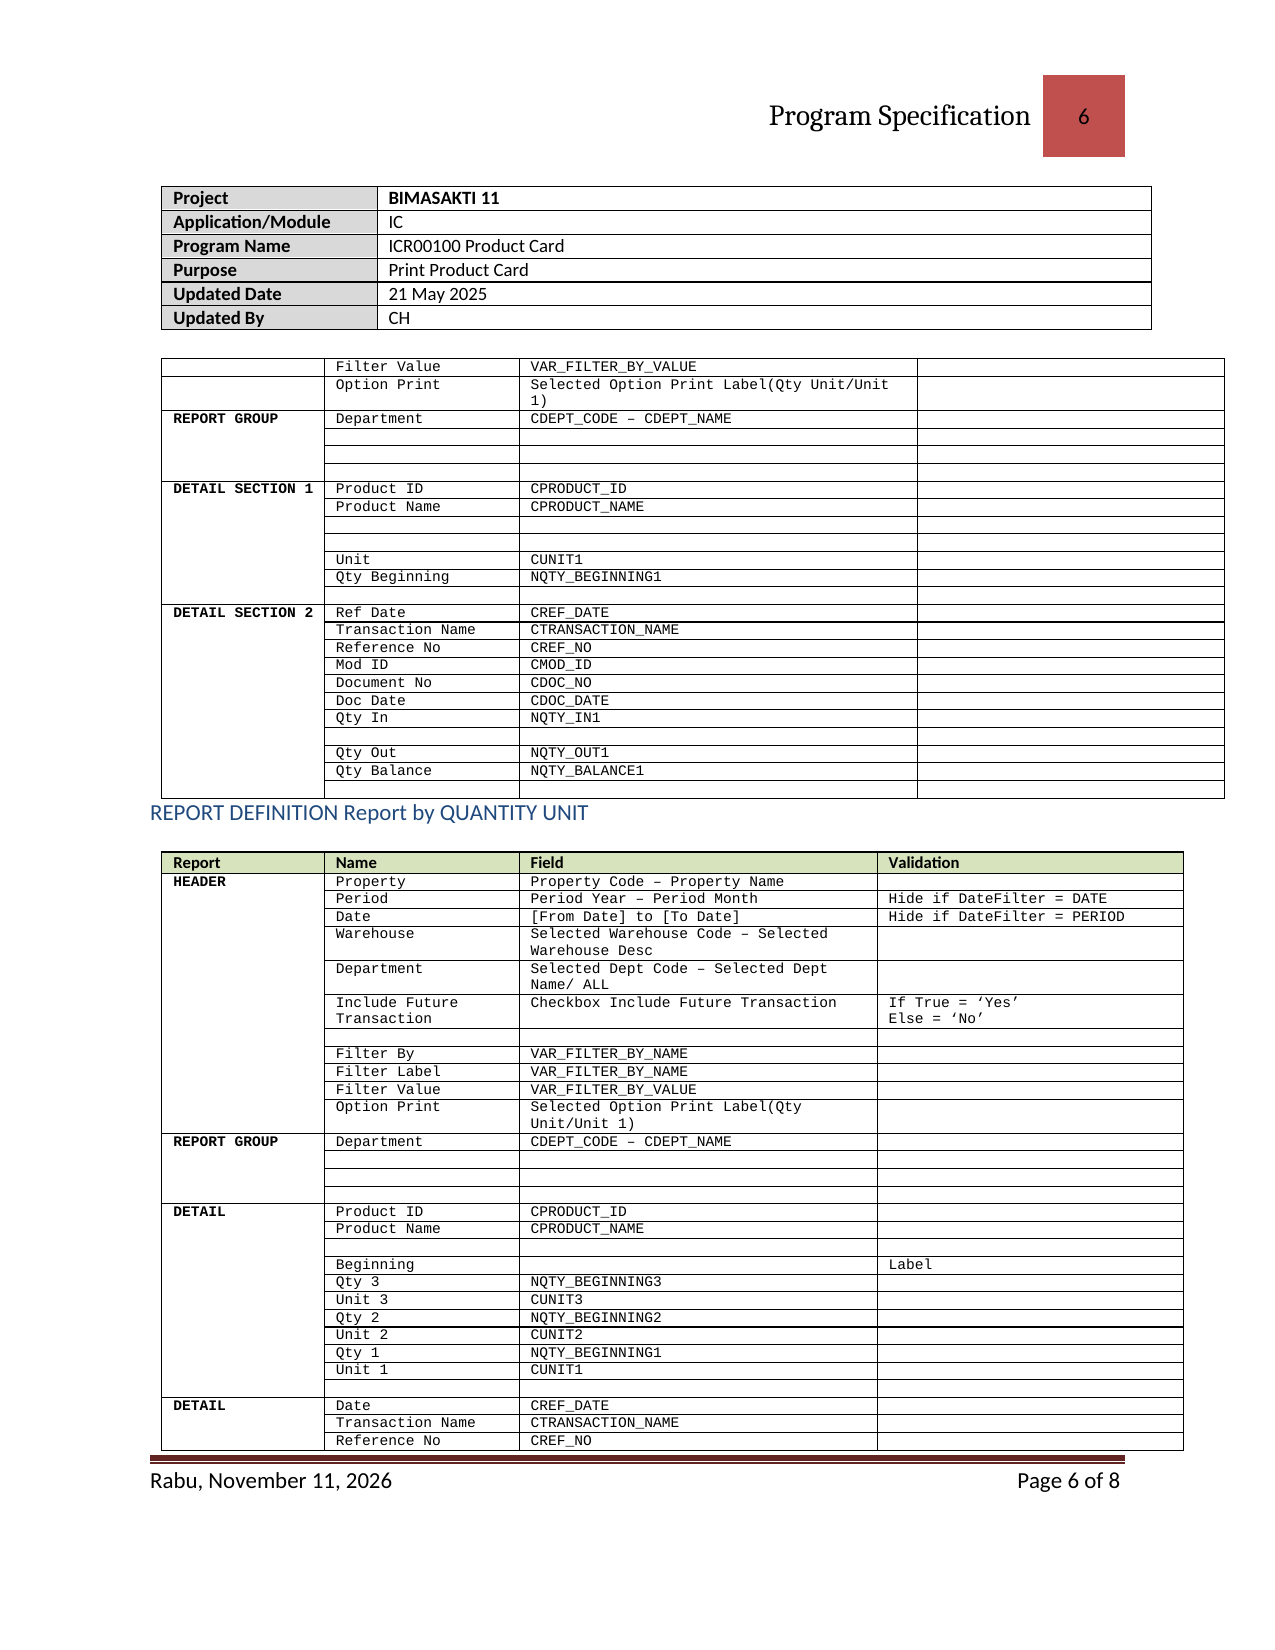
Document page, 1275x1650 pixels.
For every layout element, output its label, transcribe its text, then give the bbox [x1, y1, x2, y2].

table_cell CUNIT2 [520, 1328, 877, 1344]
table_cell [520, 587, 917, 604]
table_cell [878, 1415, 1183, 1432]
table_cell Period [325, 891, 519, 908]
table_cell [878, 1082, 1183, 1098]
table_cell Unit 3 [325, 1292, 519, 1309]
table_cell Transaction Name [325, 623, 519, 639]
table_cell CREF_NO [520, 1433, 877, 1449]
table_cell [918, 640, 1224, 657]
table_cell [520, 781, 917, 797]
table_cell [520, 1151, 877, 1168]
table_cell [520, 1187, 877, 1203]
table_header Name [325, 853, 519, 873]
table_cell [878, 1187, 1183, 1203]
table_cell [325, 1239, 519, 1256]
table_cell [878, 1398, 1183, 1414]
table_cell [325, 587, 519, 604]
table_cell [918, 464, 1224, 481]
table_cell [878, 1222, 1183, 1238]
table_cell [325, 464, 519, 481]
table_cell [878, 1292, 1183, 1309]
table_cell CUNIT3 [520, 1292, 877, 1309]
table_cell Mod ID [325, 658, 519, 674]
table_cell CREF_DATE [520, 605, 917, 621]
table_cell [520, 429, 917, 445]
table_cell CTRANSACTION_NAME [520, 1415, 877, 1432]
table_cell DETAIL SECTION 2 [162, 605, 324, 797]
table_cell NQTY_BALANCE1 [520, 763, 917, 780]
table_cell [918, 605, 1224, 621]
table_cell Filter Label [325, 1064, 519, 1081]
table_cell Warehouse [325, 927, 519, 960]
table_cell Qty 3 [325, 1275, 519, 1291]
table_cell [878, 1100, 1183, 1133]
table_cell CPRODUCT_ID [520, 1204, 877, 1221]
table_cell HEADER [162, 874, 324, 1133]
table_cell [878, 1064, 1183, 1081]
table_cell [878, 1433, 1183, 1449]
table_cell Selected Option Print Label(Qty Unit/Unit 1) [520, 377, 917, 410]
table_cell [520, 446, 917, 463]
table_cell Document No [325, 675, 519, 692]
table_cell Unit 1 [325, 1363, 519, 1379]
table_cell REPORT GROUP [162, 411, 324, 481]
table_cell [918, 499, 1224, 516]
table_cell [918, 693, 1224, 709]
table_cell [325, 1380, 519, 1397]
table_cell Ref Date [325, 605, 519, 621]
table_cell Checkbox Include Future Transaction [520, 995, 877, 1028]
table_cell NQTY_OUT1 [520, 746, 917, 762]
table_cell REPORT GROUP [162, 1134, 324, 1203]
table_cell Qty Out [325, 746, 519, 762]
table_cell Period Year – Period Month [520, 891, 877, 908]
table_cell [520, 1257, 877, 1273]
table_cell [520, 534, 917, 551]
table_cell CDOC_DATE [520, 693, 917, 709]
table_cell NQTY_BEGINNING3 [520, 1275, 877, 1291]
table_cell Doc Date [325, 693, 519, 709]
table_cell [520, 1380, 877, 1397]
table_cell [520, 1029, 877, 1046]
table_cell [918, 728, 1224, 744]
table_cell Include Future Transaction [325, 995, 519, 1028]
table_cell CREF_NO [520, 640, 917, 657]
table_cell VAR_FILTER_BY_NAME [520, 1047, 877, 1063]
table_cell [325, 517, 519, 533]
table_cell [325, 429, 519, 445]
table_cell Label [878, 1257, 1183, 1273]
table_cell [878, 1328, 1183, 1344]
table_cell [520, 1239, 877, 1256]
table_cell Product Name [325, 499, 519, 516]
table_cell Property Code – Property Name [520, 874, 877, 890]
table_cell Product ID [325, 1204, 519, 1221]
table_cell [325, 728, 519, 744]
table_cell Selected Option Print Label(Qty Unit/Unit 1) [520, 1100, 877, 1133]
table_cell Qty 2 [325, 1310, 519, 1326]
table_cell Selected Dept Code – Selected Dept Name/ ALL [520, 961, 877, 994]
table_cell CUNIT1 [520, 552, 917, 568]
table_header Validation [878, 853, 1183, 873]
table_cell [325, 1187, 519, 1203]
table_cell [878, 1029, 1183, 1046]
table_cell [520, 464, 917, 481]
table_cell Reference No [325, 1433, 519, 1449]
table_cell [520, 517, 917, 533]
table_cell Reference No [325, 640, 519, 657]
table_cell Transaction Name [325, 1415, 519, 1432]
table_cell Qty In [325, 710, 519, 727]
table_cell Filter By [325, 1047, 519, 1063]
table_cell [918, 446, 1224, 463]
table_cell [918, 534, 1224, 551]
table_cell VAR_FILTER_BY_NAME [520, 1064, 877, 1081]
table_header Report [162, 853, 324, 873]
table_cell [520, 728, 917, 744]
table_cell [878, 1151, 1183, 1168]
table_cell NQTY_BEGINNING1 [520, 570, 917, 586]
table_cell [918, 658, 1224, 674]
table_cell Unit [325, 552, 519, 568]
table_cell Selected Warehouse Code – Selected Warehouse Desc [520, 927, 877, 960]
table_cell Hide if DateFilter = PERIOD [878, 909, 1183, 926]
table_header Field [520, 853, 877, 873]
table_cell [878, 1169, 1183, 1186]
table_cell [918, 359, 1224, 376]
table_cell Unit 2 [325, 1328, 519, 1344]
table_cell [325, 534, 519, 551]
table_cell VAR_FILTER_BY_VALUE [520, 1082, 877, 1098]
table_cell Qty Beginning [325, 570, 519, 586]
table_cell Date [325, 909, 519, 926]
table_cell Filter Value [325, 1082, 519, 1098]
table_cell Product Name [325, 1222, 519, 1238]
table_cell VAR_FILTER_BY_VALUE [520, 359, 917, 376]
table_cell [520, 1169, 877, 1186]
table_cell If True = ‘Yes’ Else = ‘No’ [878, 995, 1183, 1028]
table_cell [918, 482, 1224, 498]
table_cell Product ID [325, 482, 519, 498]
table_cell DETAIL [162, 1204, 324, 1397]
table_cell Qty Balance [325, 763, 519, 780]
table_cell [918, 570, 1224, 586]
table_cell Filter Value [325, 359, 519, 376]
table_cell Option Print [325, 1100, 519, 1133]
table_cell Qty 1 [325, 1345, 519, 1362]
table_cell [878, 1345, 1183, 1362]
table_cell [878, 961, 1183, 994]
table_cell [918, 552, 1224, 568]
table_cell Property [325, 874, 519, 890]
table_cell CPRODUCT_ID [520, 482, 917, 498]
table_cell NQTY_IN1 [520, 710, 917, 727]
table_cell [878, 1380, 1183, 1397]
table_cell [918, 587, 1224, 604]
table_cell Department [325, 411, 519, 428]
table_cell [878, 1204, 1183, 1221]
table_cell CPRODUCT_NAME [520, 1222, 877, 1238]
table_cell [878, 1134, 1183, 1150]
table_cell Department [325, 1134, 519, 1150]
table_cell [From Date] to [To Date] [520, 909, 877, 926]
table_cell [325, 1169, 519, 1186]
table_cell [325, 1151, 519, 1168]
table_cell [878, 874, 1183, 890]
table_cell Hide if DateFilter = DATE [878, 891, 1183, 908]
table_cell [878, 1275, 1183, 1291]
table_cell CMOD_ID [520, 658, 917, 674]
table_cell DETAIL SECTION 1 [162, 482, 324, 604]
table_cell CDOC_NO [520, 675, 917, 692]
table_cell Date [325, 1398, 519, 1414]
table_cell [918, 411, 1224, 428]
table_cell [918, 781, 1224, 797]
table_cell [878, 1239, 1183, 1256]
table_cell [878, 1310, 1183, 1326]
table_cell CDEPT_CODE – CDEPT_NAME [520, 411, 917, 428]
table_cell CREF_DATE [520, 1398, 877, 1414]
table_cell CUNIT1 [520, 1363, 877, 1379]
table_cell [918, 710, 1224, 727]
table_cell CPRODUCT_NAME [520, 499, 917, 516]
table_cell NQTY_BEGINNING2 [520, 1310, 877, 1326]
table_cell [162, 377, 324, 410]
table_cell DETAIL [162, 1398, 324, 1449]
table_cell [918, 429, 1224, 445]
table_cell [325, 1029, 519, 1046]
table_cell [878, 1047, 1183, 1063]
table_cell [325, 781, 519, 797]
table_cell [918, 763, 1224, 780]
text REPORT DEFINITION Report by QUANTITY UNIT [150, 798, 1125, 826]
table_cell Department [325, 961, 519, 994]
table_cell Beginning [325, 1257, 519, 1273]
table_cell CDEPT_CODE – CDEPT_NAME [520, 1134, 877, 1150]
table_cell [325, 446, 519, 463]
table_cell [918, 517, 1224, 533]
table_cell NQTY_BEGINNING1 [520, 1345, 877, 1362]
table_cell [918, 377, 1224, 410]
table_cell [918, 623, 1224, 639]
table_cell [878, 927, 1183, 960]
table_cell [878, 1363, 1183, 1379]
table_cell [918, 746, 1224, 762]
table_cell Option Print [325, 377, 519, 410]
table_cell [918, 675, 1224, 692]
table_cell CTRANSACTION_NAME [520, 623, 917, 639]
